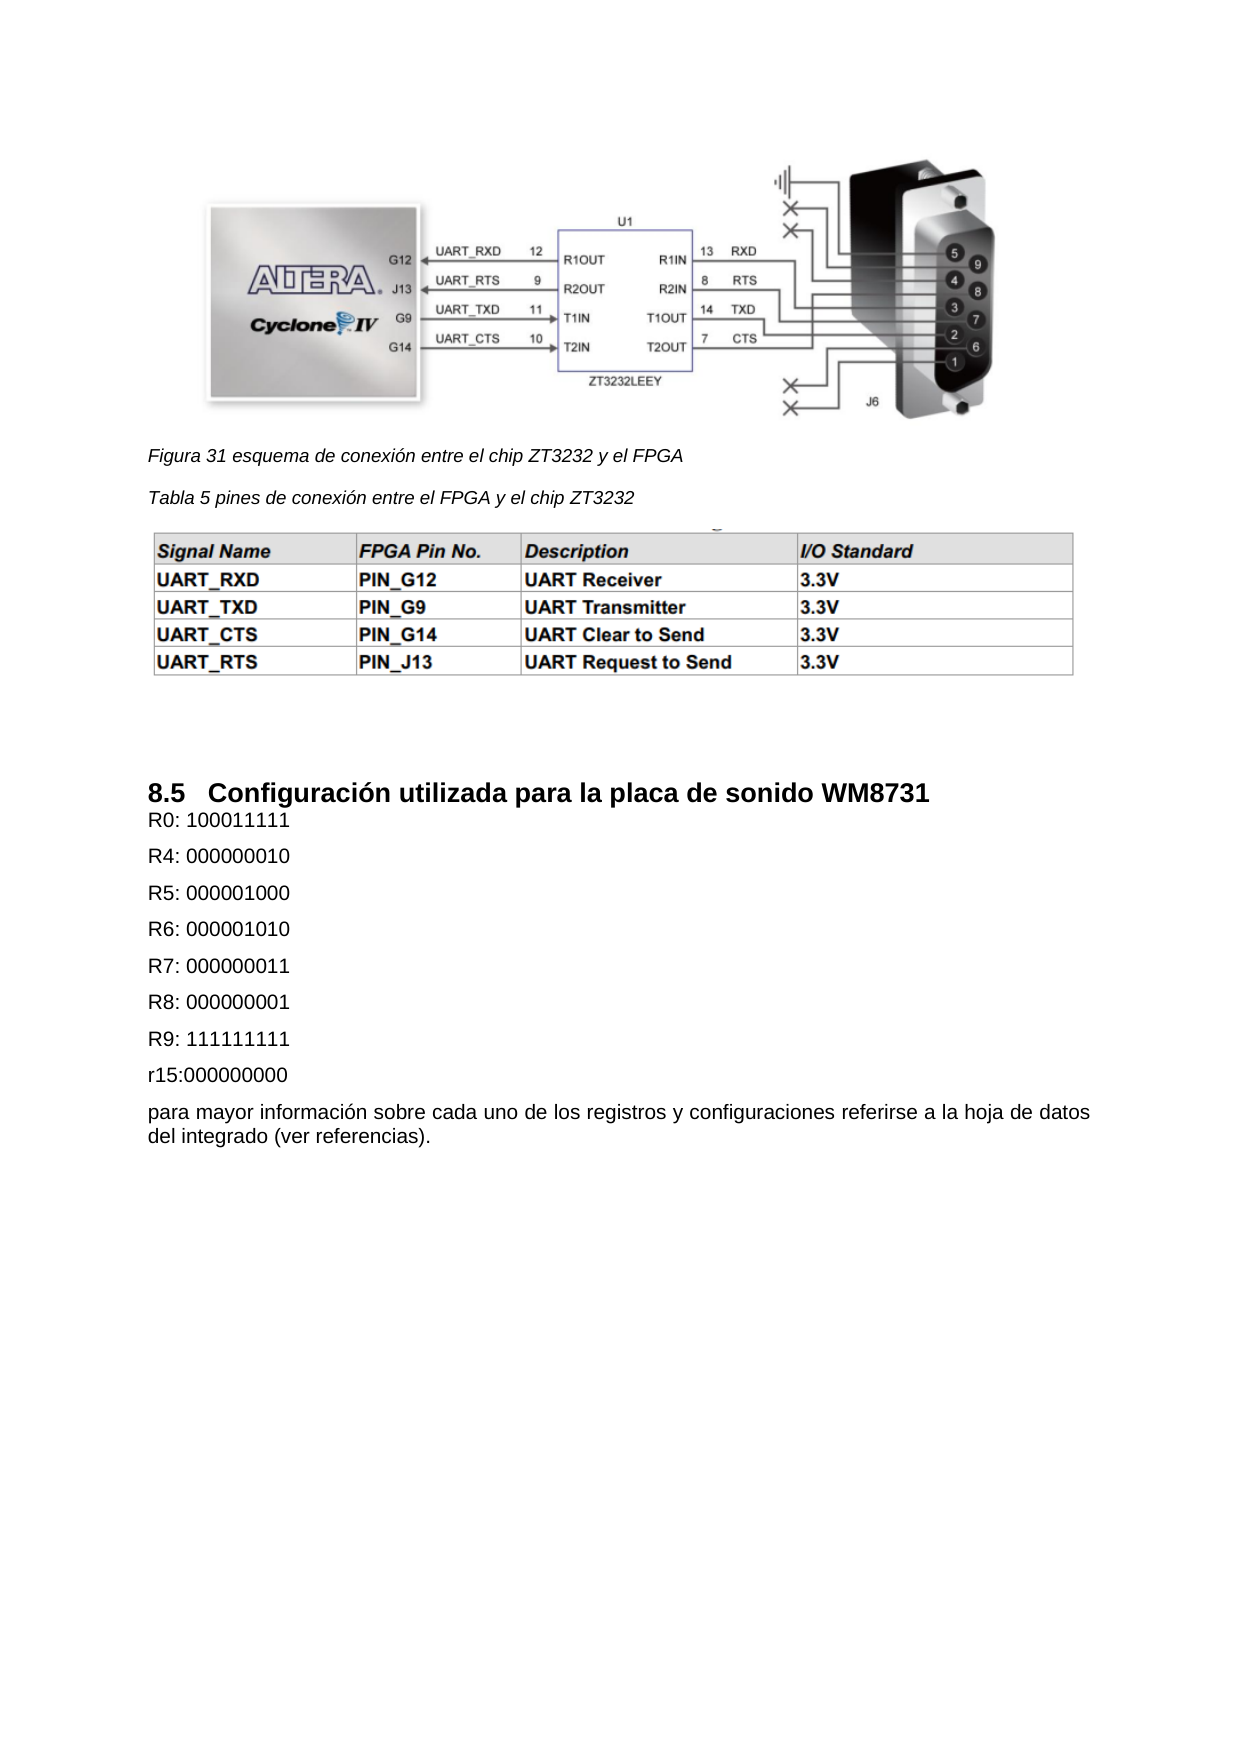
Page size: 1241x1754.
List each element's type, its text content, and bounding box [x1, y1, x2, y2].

text r15:000000000 [148, 1063, 1092, 1087]
text R9: 111111111 [148, 1027, 1092, 1051]
text Tabla 5 pines de conexión entre el FPGA y el chip ZT3232 [148, 487, 1092, 508]
text R7: 000000011 [148, 954, 1092, 978]
text R6: 000001010 [148, 917, 1092, 941]
picture [147, 529, 1093, 703]
text Figura 31 esquema de conexión entre el chip ZT3232 y el FPGA [148, 444, 1092, 466]
text R8: 000000001 [148, 990, 1092, 1014]
text R4: 000000010 [148, 844, 1092, 868]
subtitle Configuración utilizada para la placa de sonido WM8731 [148, 777, 1092, 808]
text para mayor información sobre cada uno de los registros y configuraciones referirse a la hoja de datos del integrado (ver referencias). [148, 1099, 1092, 1147]
text R5: 000001000 [148, 881, 1092, 905]
picture [147, 147, 1093, 432]
text R0: 100011111 [148, 808, 1092, 832]
